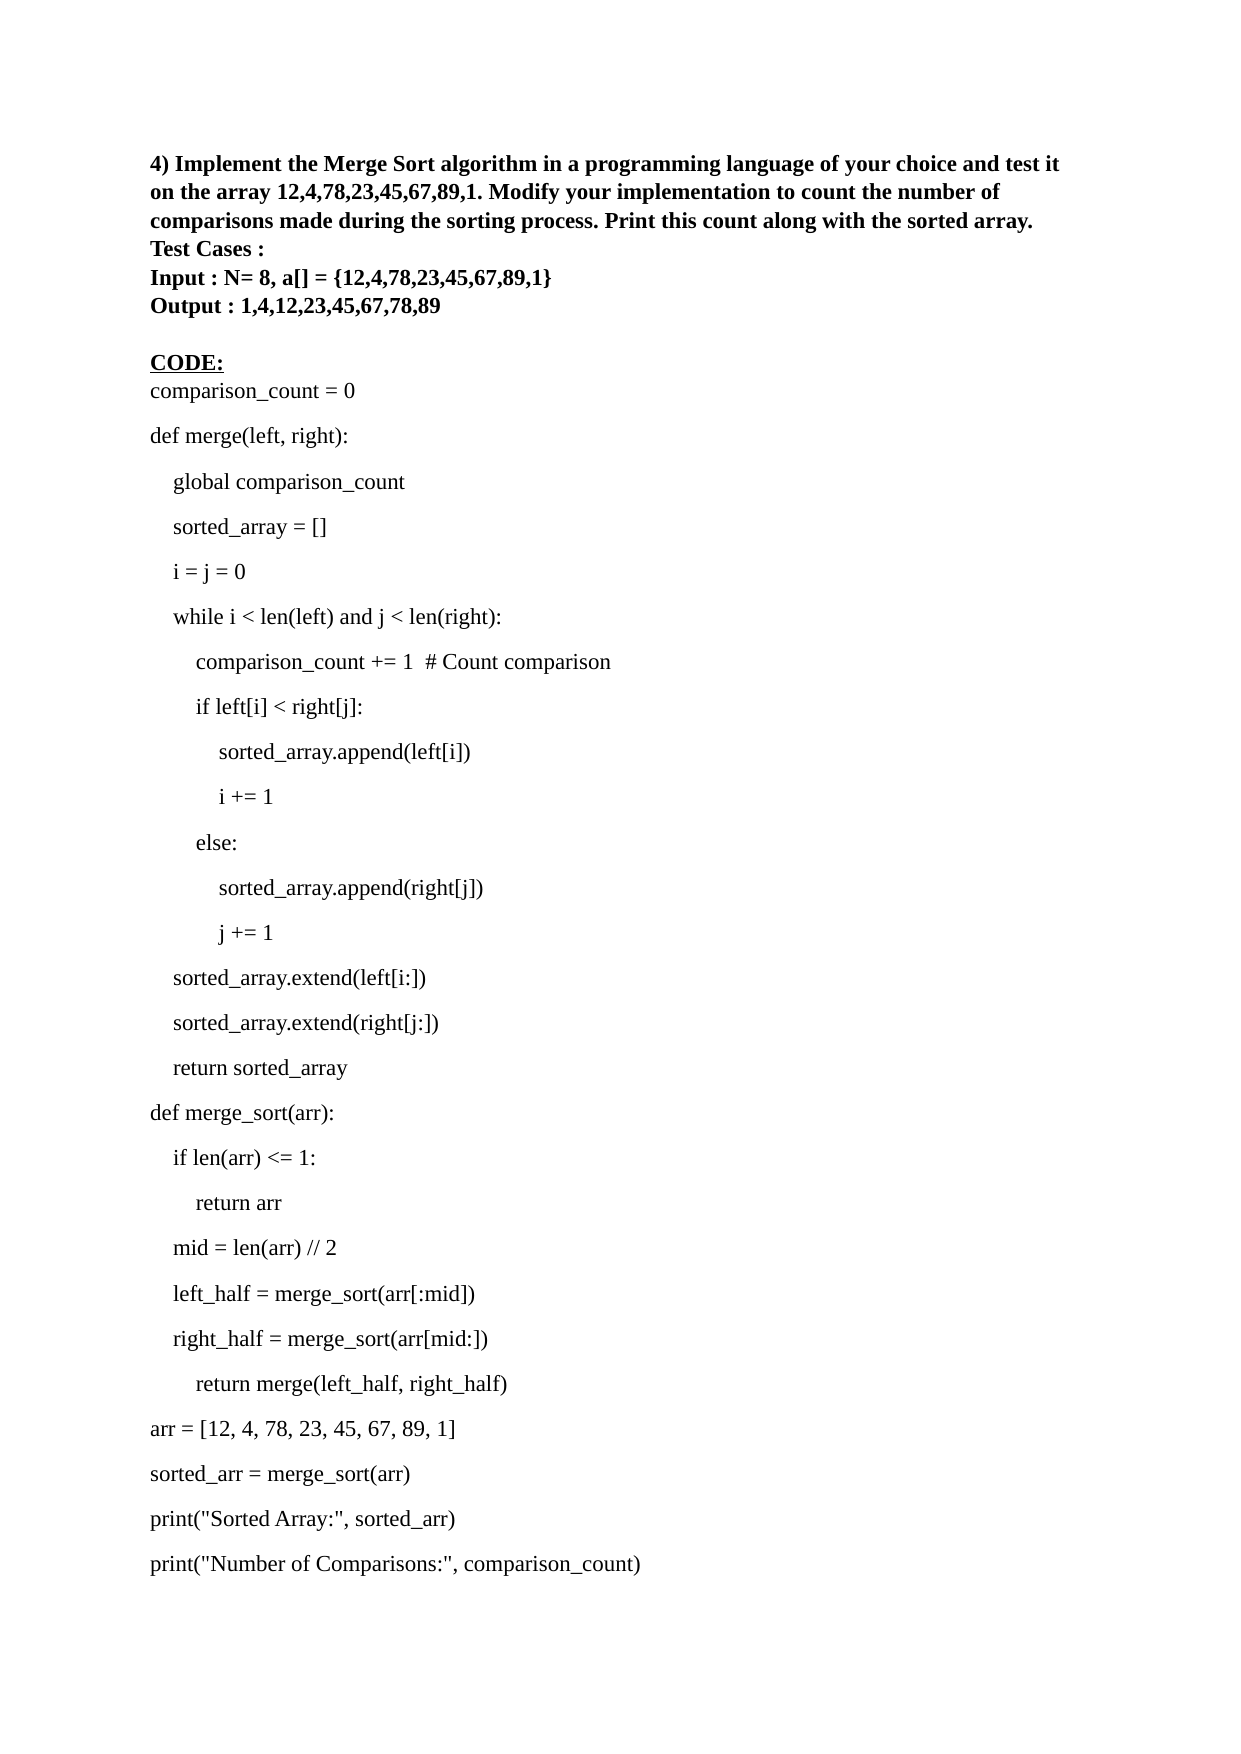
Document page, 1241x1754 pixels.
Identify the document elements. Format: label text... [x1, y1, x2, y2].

text else: [150, 828, 1090, 855]
text sorted_array.append(left[i]) [150, 738, 1090, 765]
text sorted_array.extend(left[i:]) [150, 964, 1090, 990]
text Input : N= 8, a[] = {12,4,78,23,45,67,89,1} [150, 264, 1090, 290]
text print("Number of Comparisons:", comparison_count) [150, 1550, 1090, 1577]
text i = j = 0 [150, 558, 1090, 584]
text mid = len(arr) // 2 [150, 1234, 1090, 1261]
text sorted_arr = merge_sort(arr) [150, 1460, 1090, 1486]
text arr = [12, 4, 78, 23, 45, 67, 89, 1] [150, 1415, 1090, 1441]
text comparison_count += 1 # Count comparison [150, 648, 1090, 674]
text if left[i] < right[j]: [150, 693, 1090, 719]
text Output : 1,4,12,23,45,67,78,89 [150, 292, 1090, 318]
text on the array 12,4,78,23,45,67,89,1. Modify your implementation to count the number of [150, 178, 1090, 205]
text CODE: [150, 349, 1090, 375]
text return merge(left_half, right_half) [150, 1370, 1090, 1396]
text global comparison_count [150, 468, 1090, 494]
text def merge_sort(arr): [150, 1099, 1090, 1126]
text left_half = merge_sort(arr[:mid]) [150, 1279, 1090, 1306]
text if len(arr) <= 1: [150, 1144, 1090, 1171]
text j += 1 [150, 919, 1090, 945]
text return arr [150, 1189, 1090, 1216]
text def merge(left, right): [150, 423, 1090, 449]
text sorted_array.extend(right[j:]) [150, 1009, 1090, 1035]
text i += 1 [150, 783, 1090, 810]
text return sorted_array [150, 1054, 1090, 1080]
text comparisons made during the sorting process. Print this count along with the sorted array. [150, 207, 1090, 233]
text while i < len(left) and j < len(right): [150, 603, 1090, 629]
text 4) Implement the Merge Sort algorithm in a programming language of your choice and test it [150, 150, 1090, 176]
text sorted_array = [] [150, 513, 1090, 539]
text print("Sorted Array:", sorted_arr) [150, 1505, 1090, 1531]
text sorted_array.append(right[j]) [150, 874, 1090, 900]
text comparison_count = 0 [150, 377, 1090, 404]
text Test Cases : [150, 235, 1090, 262]
text right_half = merge_sort(arr[mid:]) [150, 1325, 1090, 1351]
